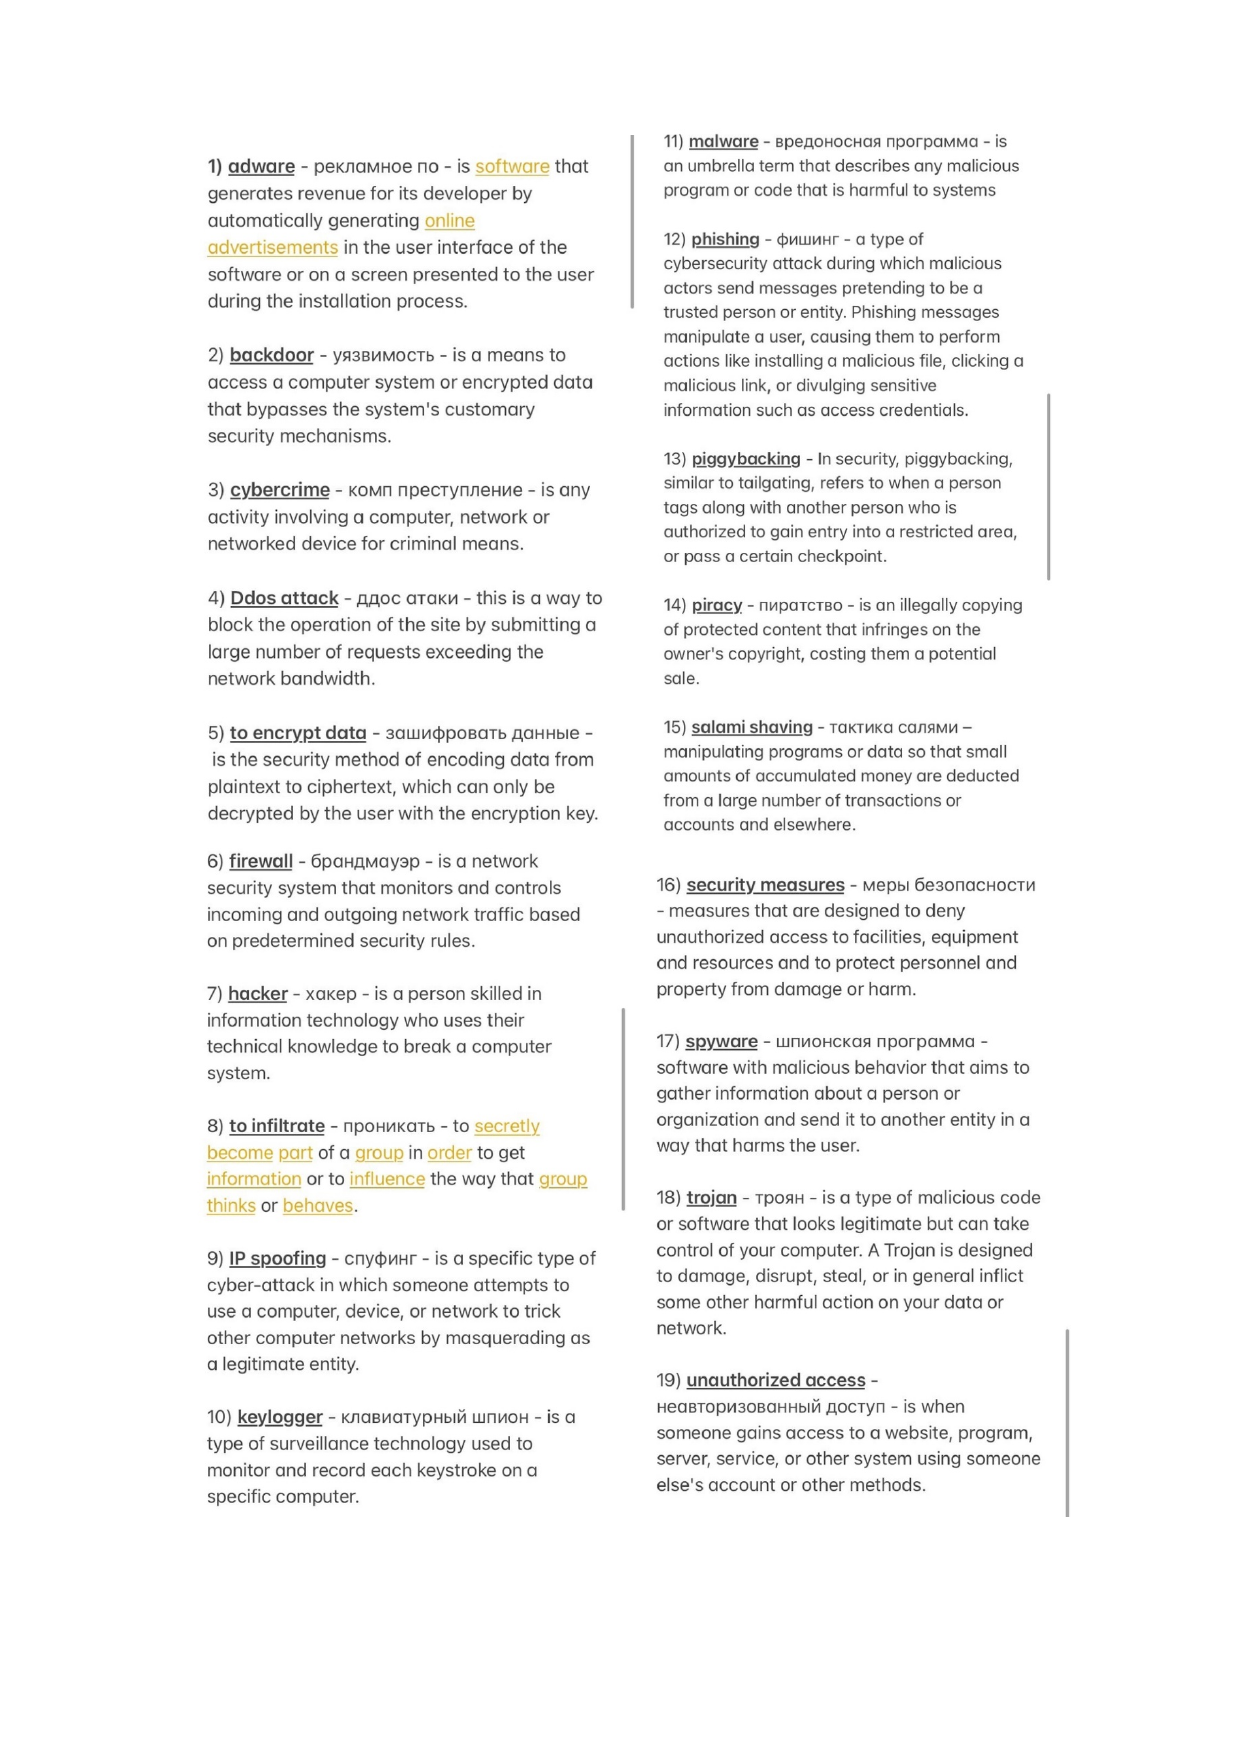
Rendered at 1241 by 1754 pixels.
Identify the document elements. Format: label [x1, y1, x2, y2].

picture [177, 118, 1053, 841]
picture [177, 843, 1072, 1517]
